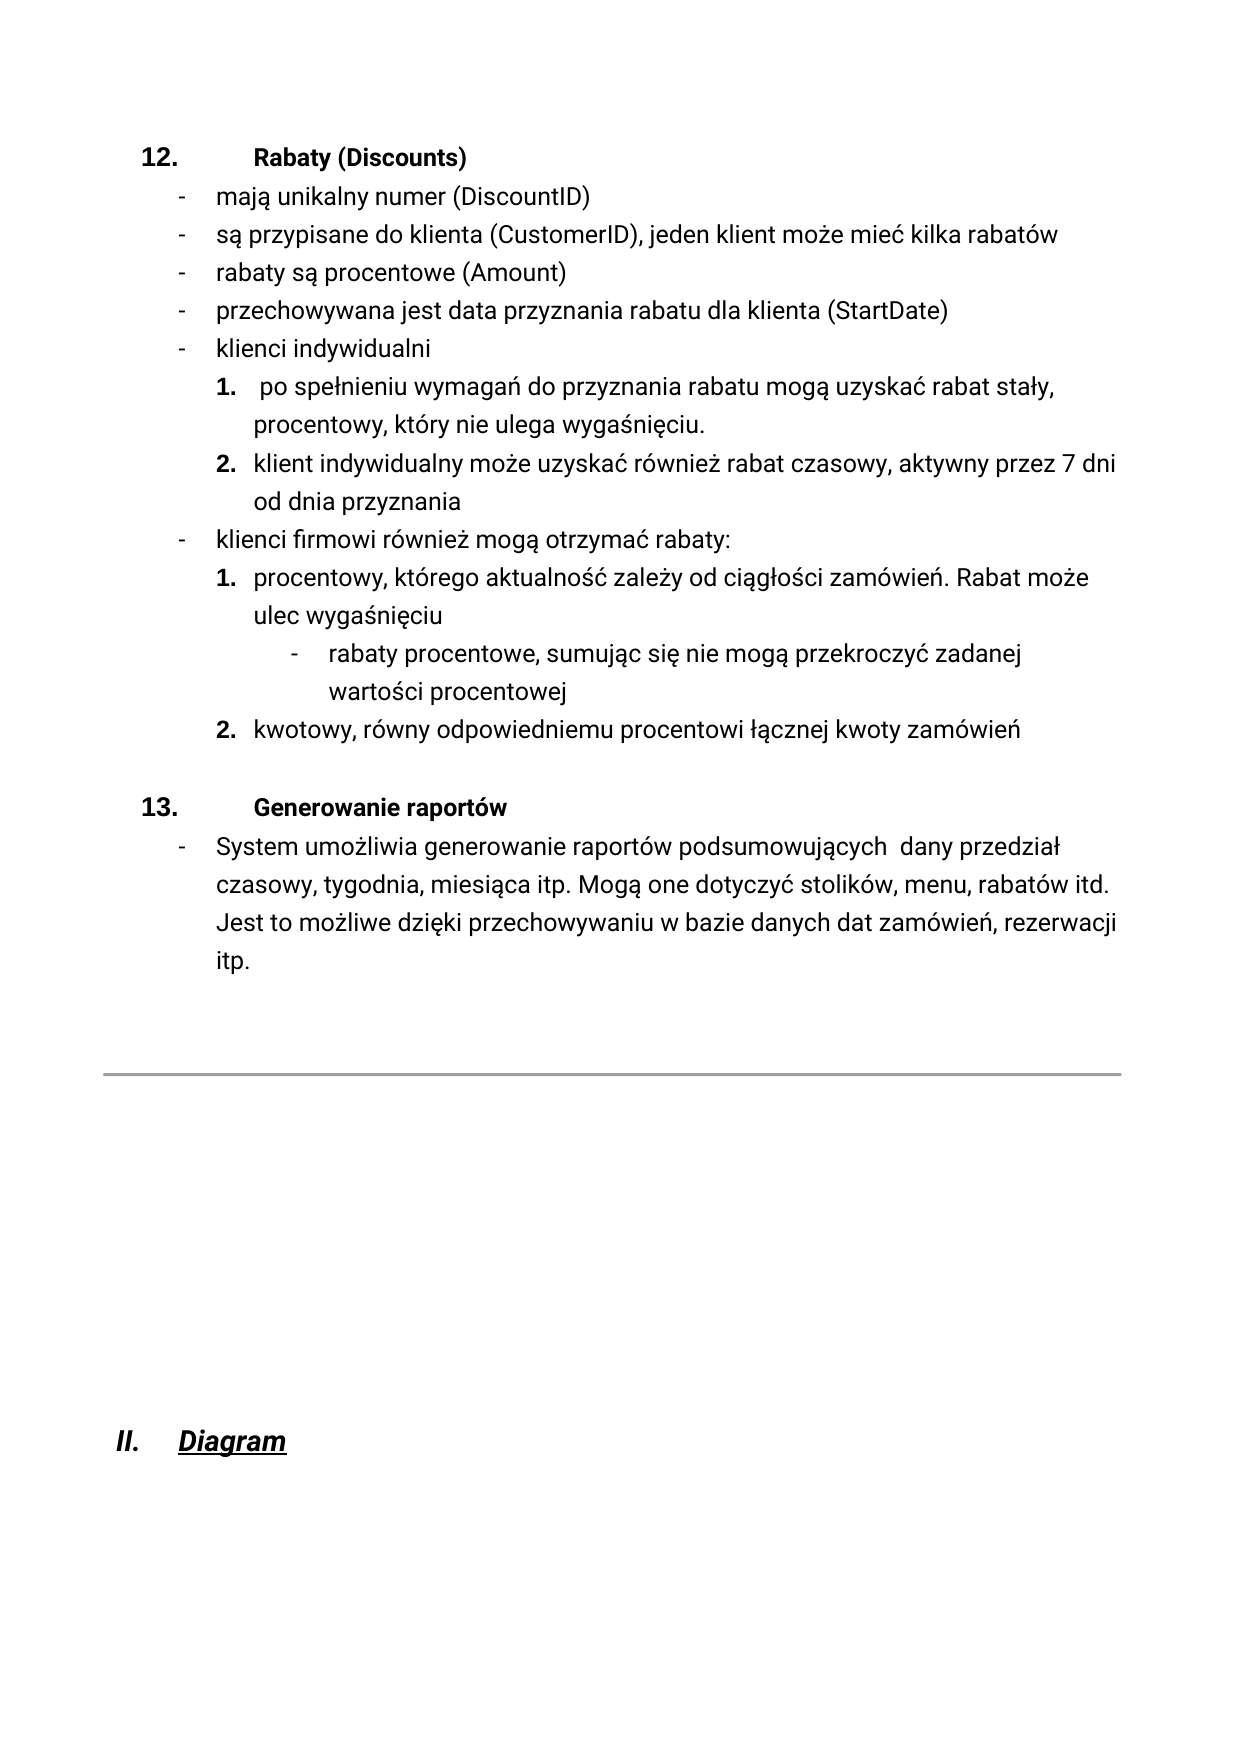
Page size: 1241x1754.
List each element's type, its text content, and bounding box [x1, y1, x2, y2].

list klient indywidualny może uzyskać również rabat czasowy, aktywny przez 7 dni od dnia przyznania [216, 448, 1121, 516]
list Rabaty (Discounts) [141, 141, 1121, 173]
list po spełnieniu wymagań do przyznania rabatu mogą uzyskać rabat stały, procentowy, który nie ulega wygaśnięciu. [216, 372, 1121, 440]
list klienci firmowi również mogą otrzymać rabaty: [178, 525, 1121, 554]
list przechowywana jest data przyznania rabatu dla klienta (StartDate) [178, 296, 1121, 326]
list Generowanie raportów [141, 791, 1121, 823]
list procentowy, którego aktualność zależy od ciągłości zamówień. Rabat może ulec wygaśnięciu [216, 563, 1121, 630]
list rabaty procentowe, sumując się nie mogą przekroczyć zadanej wartości procentowej [291, 639, 1121, 706]
list klienci indywidualni [178, 334, 1121, 363]
list kwotowy, równy odpowiedniemu procentowi łącznej kwoty zamówień [216, 715, 1121, 744]
list System umożliwia generowanie raportów podsumowujących dany przedział czasowy, tygodnia, miesiąca itp. Mogą one dotyczyć stolików, menu, rabatów itd. Jest to możliwe dzięki przechowywaniu w bazie danych dat zamówień, rezerwacji itp. [178, 832, 1121, 976]
list mają unikalny numer (DiscountID) [178, 182, 1121, 211]
list rabaty są procentowe (Amount) [178, 258, 1121, 287]
list są przypisane do klienta (CustomerID), jeden klient może mieć kilka rabatów [178, 220, 1121, 249]
list Diagram [141, 1424, 1121, 1458]
